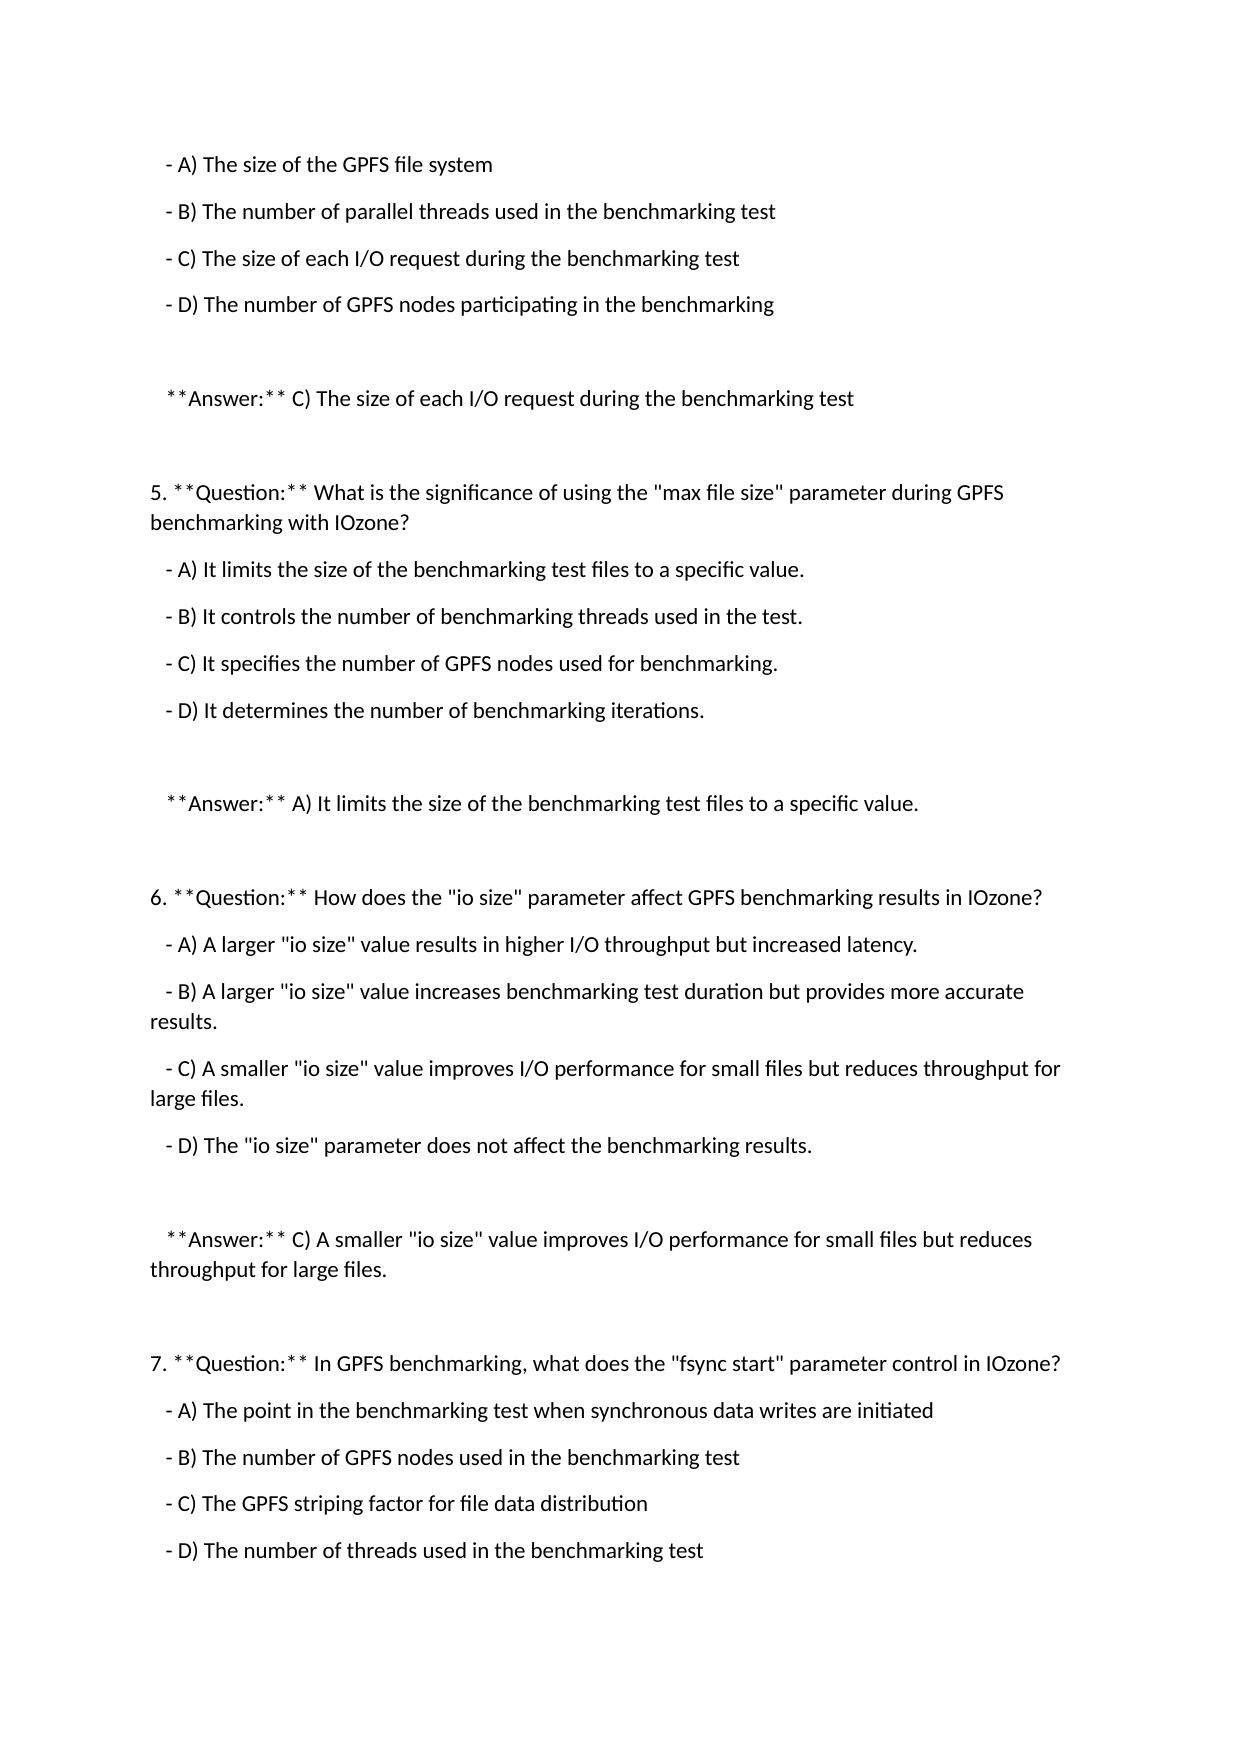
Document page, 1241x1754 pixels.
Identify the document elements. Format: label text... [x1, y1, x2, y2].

text - C) The GPFS striping factor for file data distribution [150, 1489, 1090, 1518]
text - C) It specifies the number of GPFS nodes used for benchmarking. [150, 649, 1090, 677]
text - B) The number of parallel threads used in the benchmarking test [150, 197, 1090, 225]
text - A) It limits the size of the benchmarking test files to a specific value. [150, 555, 1090, 583]
text 7. **Question:** In GPFS benchmarking, what does the "fsync start" parameter control in IOzone? [150, 1349, 1090, 1377]
text - D) The number of threads used in the benchmarking test [150, 1536, 1090, 1564]
text - D) The number of GPFS nodes participating in the benchmarking [150, 291, 1090, 319]
text - A) The size of the GPFS file system [150, 150, 1090, 178]
text - B) The number of GPFS nodes used in the benchmarking test [150, 1443, 1090, 1471]
text 5. **Question:** What is the significance of using the "max file size" parameter during GPFS benchmarking with IOzone? [150, 478, 1090, 536]
text - B) It controls the number of benchmarking threads used in the test. [150, 602, 1090, 630]
text **Answer:** A) It limits the size of the benchmarking test files to a specific value. [150, 789, 1090, 818]
text - D) The "io size" parameter does not affect the benchmarking results. [150, 1131, 1090, 1159]
text - A) The point in the benchmarking test when synchronous data writes are initiated [150, 1396, 1090, 1424]
text - B) A larger "io size" value increases benchmarking test duration but provides more accurate results. [150, 977, 1090, 1035]
text - D) It determines the number of benchmarking iterations. [150, 696, 1090, 724]
text - C) The size of each I/O request during the benchmarking test [150, 244, 1090, 272]
text **Answer:** C) The size of each I/O request during the benchmarking test [150, 384, 1090, 412]
text - A) A larger "io size" value results in higher I/O throughput but increased latency. [150, 930, 1090, 958]
text - C) A smaller "io size" value improves I/O performance for small files but reduces throughput for large files. [150, 1054, 1090, 1112]
text **Answer:** C) A smaller "io size" value improves I/O performance for small files but reduces throughput for large files. [150, 1225, 1090, 1283]
text 6. **Question:** How does the "io size" parameter affect GPFS benchmarking results in IOzone? [150, 883, 1090, 911]
